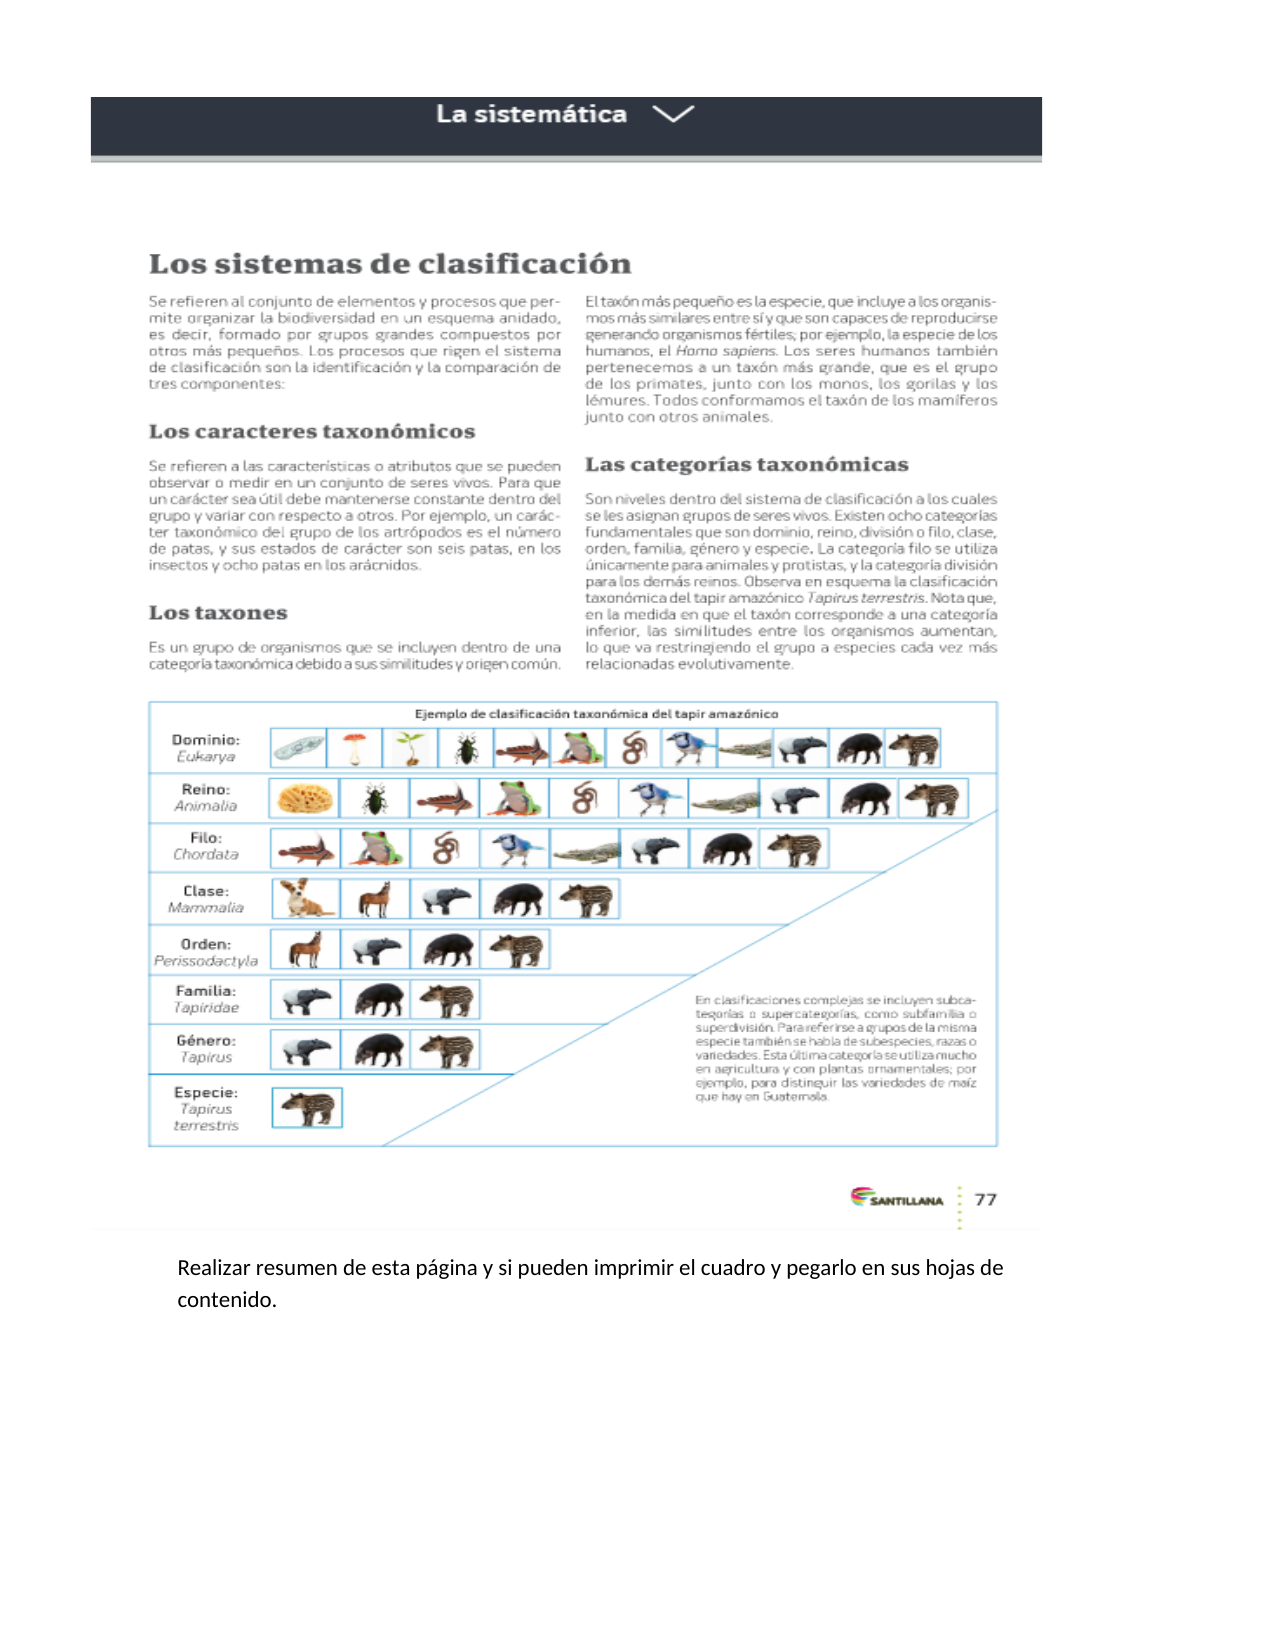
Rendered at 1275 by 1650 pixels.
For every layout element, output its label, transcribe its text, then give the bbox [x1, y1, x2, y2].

picture [90, 97, 1043, 1230]
